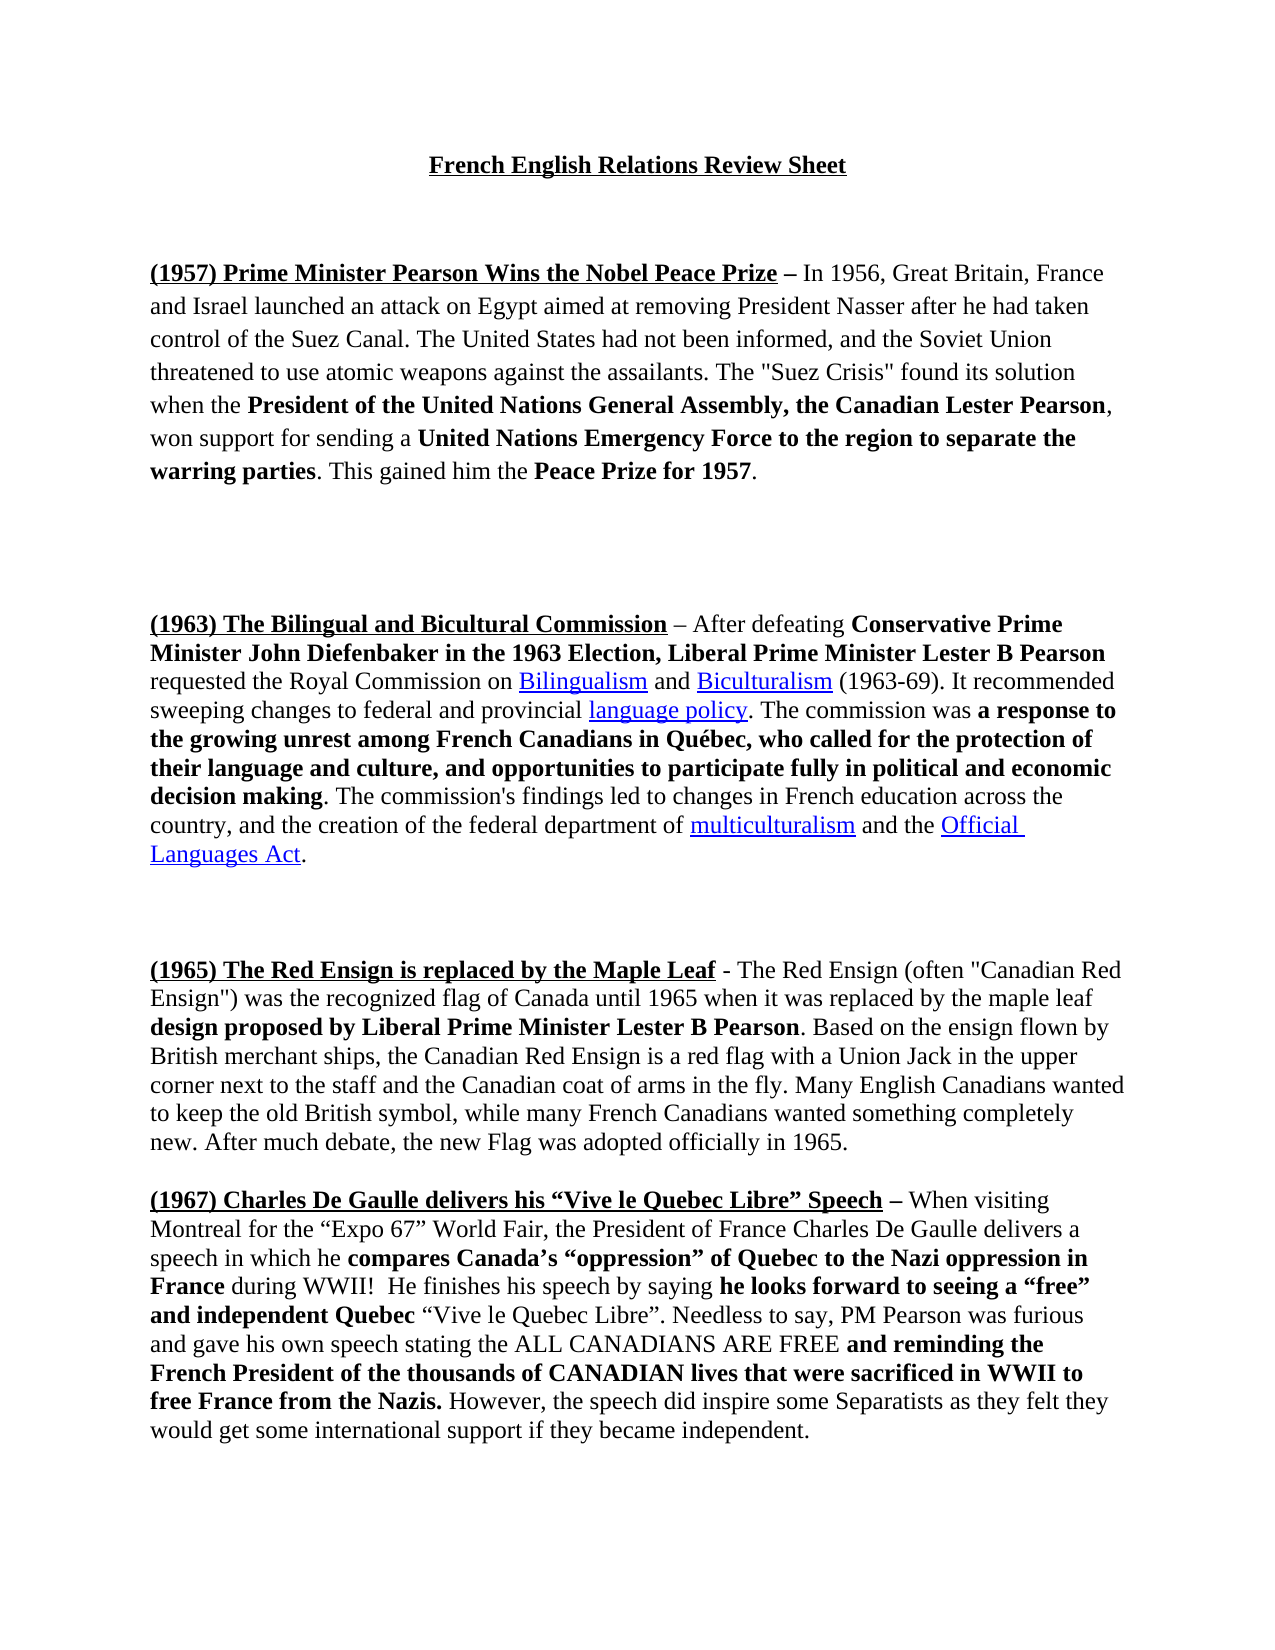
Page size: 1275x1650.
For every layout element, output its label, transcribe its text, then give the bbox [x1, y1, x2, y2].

text (1963) The Bilingual and Bicultural Commission – After defeating Conservative Prime Minister John Diefenbaker in the 1963 Election, Liberal Prime Minister Lester B Pearson requested the Royal Commission on Bilingualism and Biculturalism (1963-69). It recommended sweeping changes to federal and provincial language policy. The commission was a response to the growing unrest among French Canadians in Québec, who called for the protection of their language and culture, and opportunities to participate fully in political and economic decision making. The commission's findings led to changes in French education across the country, and the creation of the federal department of multiculturalism and the Official Languages Act. [150, 609, 1125, 868]
text (1965) The Red Ensign is replaced by the Maple Leaf - The Red Ensign (often "Canadian Red Ensign") was the recognized flag of Canada until 1965 when it was replaced by the maple leaf design proposed by Liberal Prime Minister Lester B Pearson. Based on the ensign flown by British merchant ships, the Canadian Red Ensign is a red flag with a Union Jack in the upper corner next to the staff and the Canadian coat of arms in the fly. Many English Canadians wanted to keep the old British symbol, while many French Canadians wanted something completely new. After much debate, the new Flag was adopted officially in 1965. [150, 955, 1125, 1156]
text French English Relations Review Sheet [150, 150, 1125, 179]
subtitle (1957) Prime Minister Pearson Wins the Nobel Peace Prize – In 1956, Great Britain, France and Israel launched an attack on Egypt aimed at removing President Nasser after he had taken control of the Suez Canal. The United States had not been informed, and the Soviet Union threatened to use atomic weapons against the assailants. The "Suez Crisis" found its solution when the President of the United Nations General Assembly, the Canadian Lester Pearson, won support for sending a United Nations Emergency Force to the region to separate the warring parties. This gained him the Peace Prize for 1957. [150, 258, 1125, 484]
text (1967) Charles De Gaulle delivers his “Vive le Quebec Libre” Speech – When visiting Montreal for the “Expo 67” World Fair, the President of France Charles De Gaulle delivers a speech in which he compares Canada’s “oppression” of Quebec to the Nazi oppression in France during WWII! He finishes his speech by saying he looks forward to seeing a “free” and independent Quebec “Vive le Quebec Libre”. Needless to say, PM Pearson was furious and gave his own speech stating the ALL CANADIANS ARE FREE and reminding the French President of the thousands of CANADIAN lives that were sacrificed in WWII to free France from the Nazis. However, the speech did inspire some Separatists as they felt they would get some international support if they became independent. [150, 1185, 1125, 1444]
